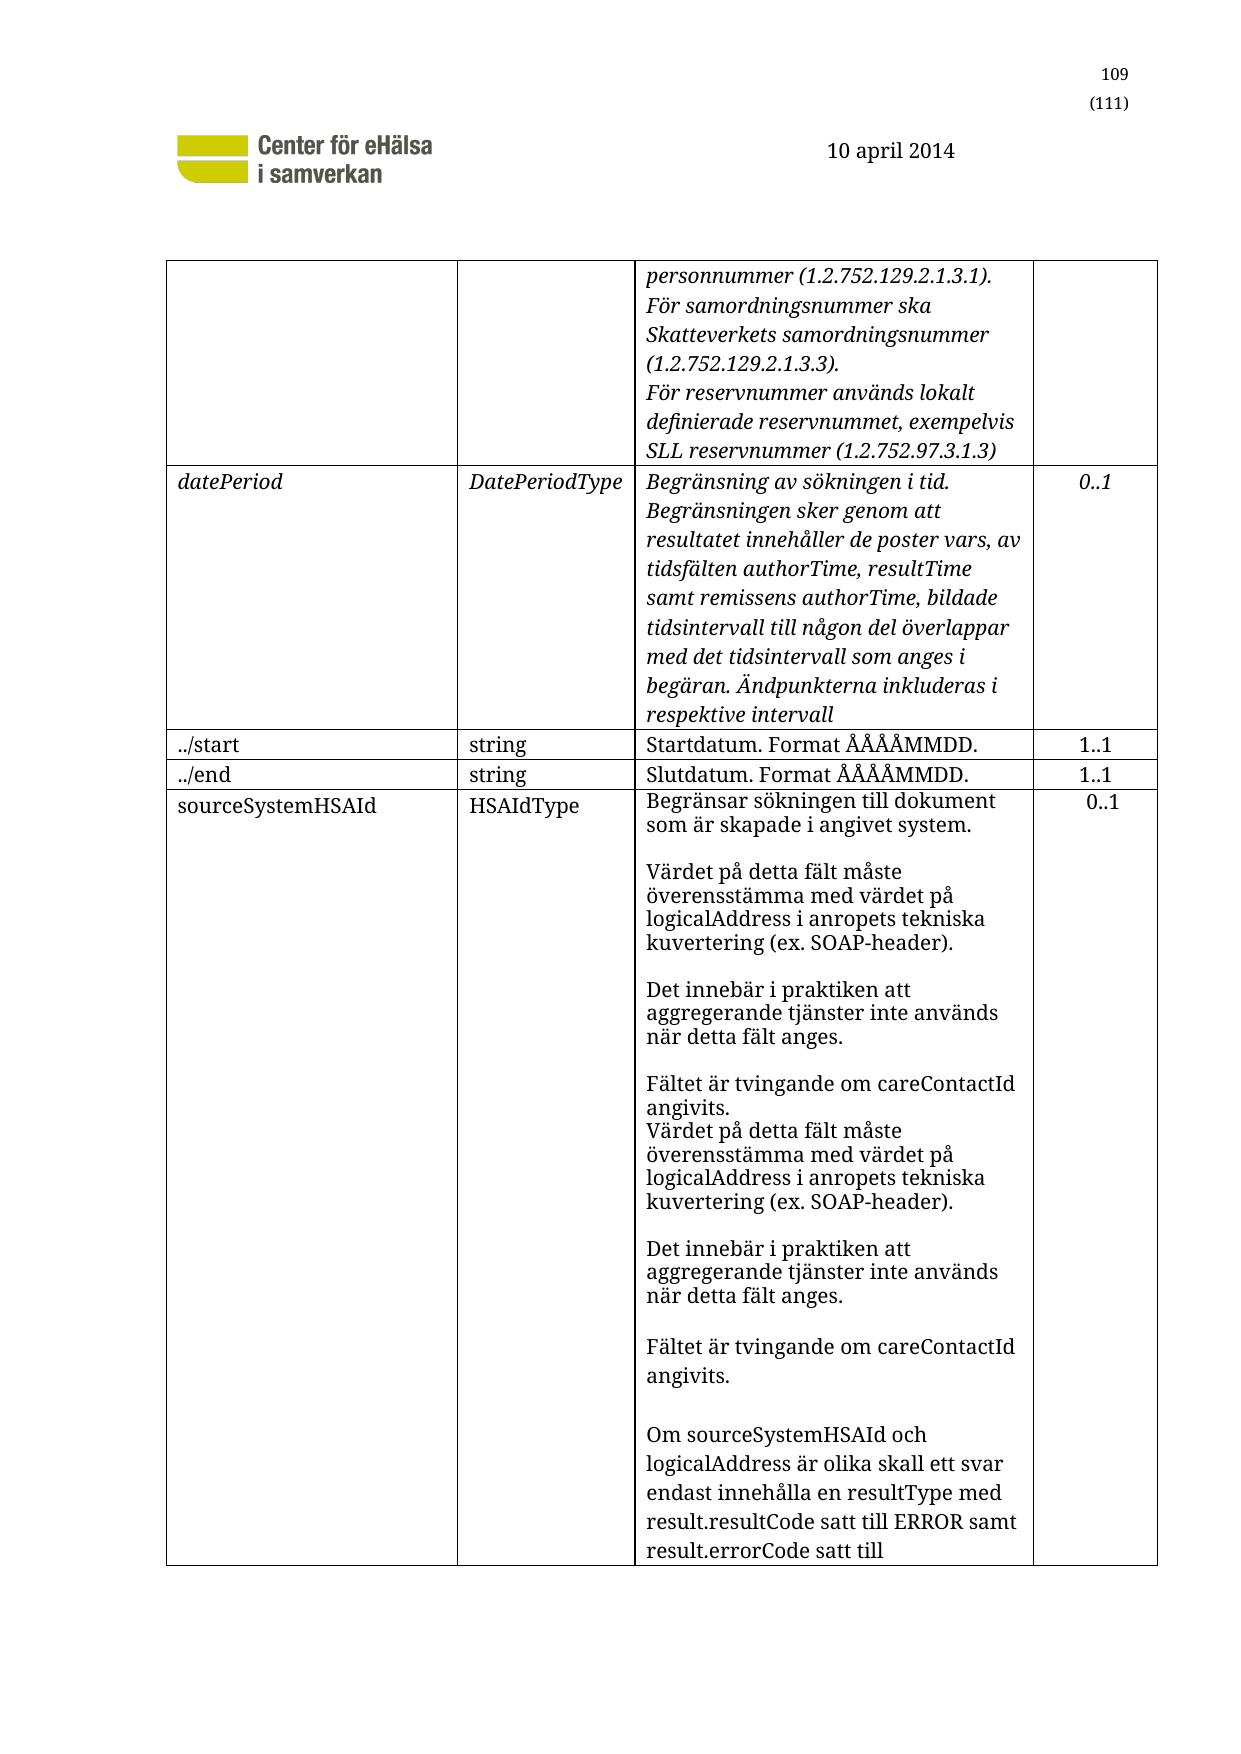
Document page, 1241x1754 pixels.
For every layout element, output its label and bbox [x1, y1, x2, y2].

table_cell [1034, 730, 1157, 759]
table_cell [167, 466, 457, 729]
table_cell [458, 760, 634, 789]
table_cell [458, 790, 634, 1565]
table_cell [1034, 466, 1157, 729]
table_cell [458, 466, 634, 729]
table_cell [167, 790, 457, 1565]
picture [177, 135, 432, 183]
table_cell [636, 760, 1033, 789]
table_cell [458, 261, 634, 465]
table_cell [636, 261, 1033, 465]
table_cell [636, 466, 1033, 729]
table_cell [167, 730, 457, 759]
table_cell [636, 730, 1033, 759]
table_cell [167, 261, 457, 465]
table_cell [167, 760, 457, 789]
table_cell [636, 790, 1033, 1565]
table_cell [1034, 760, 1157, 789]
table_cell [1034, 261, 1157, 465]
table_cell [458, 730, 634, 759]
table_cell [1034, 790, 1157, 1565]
